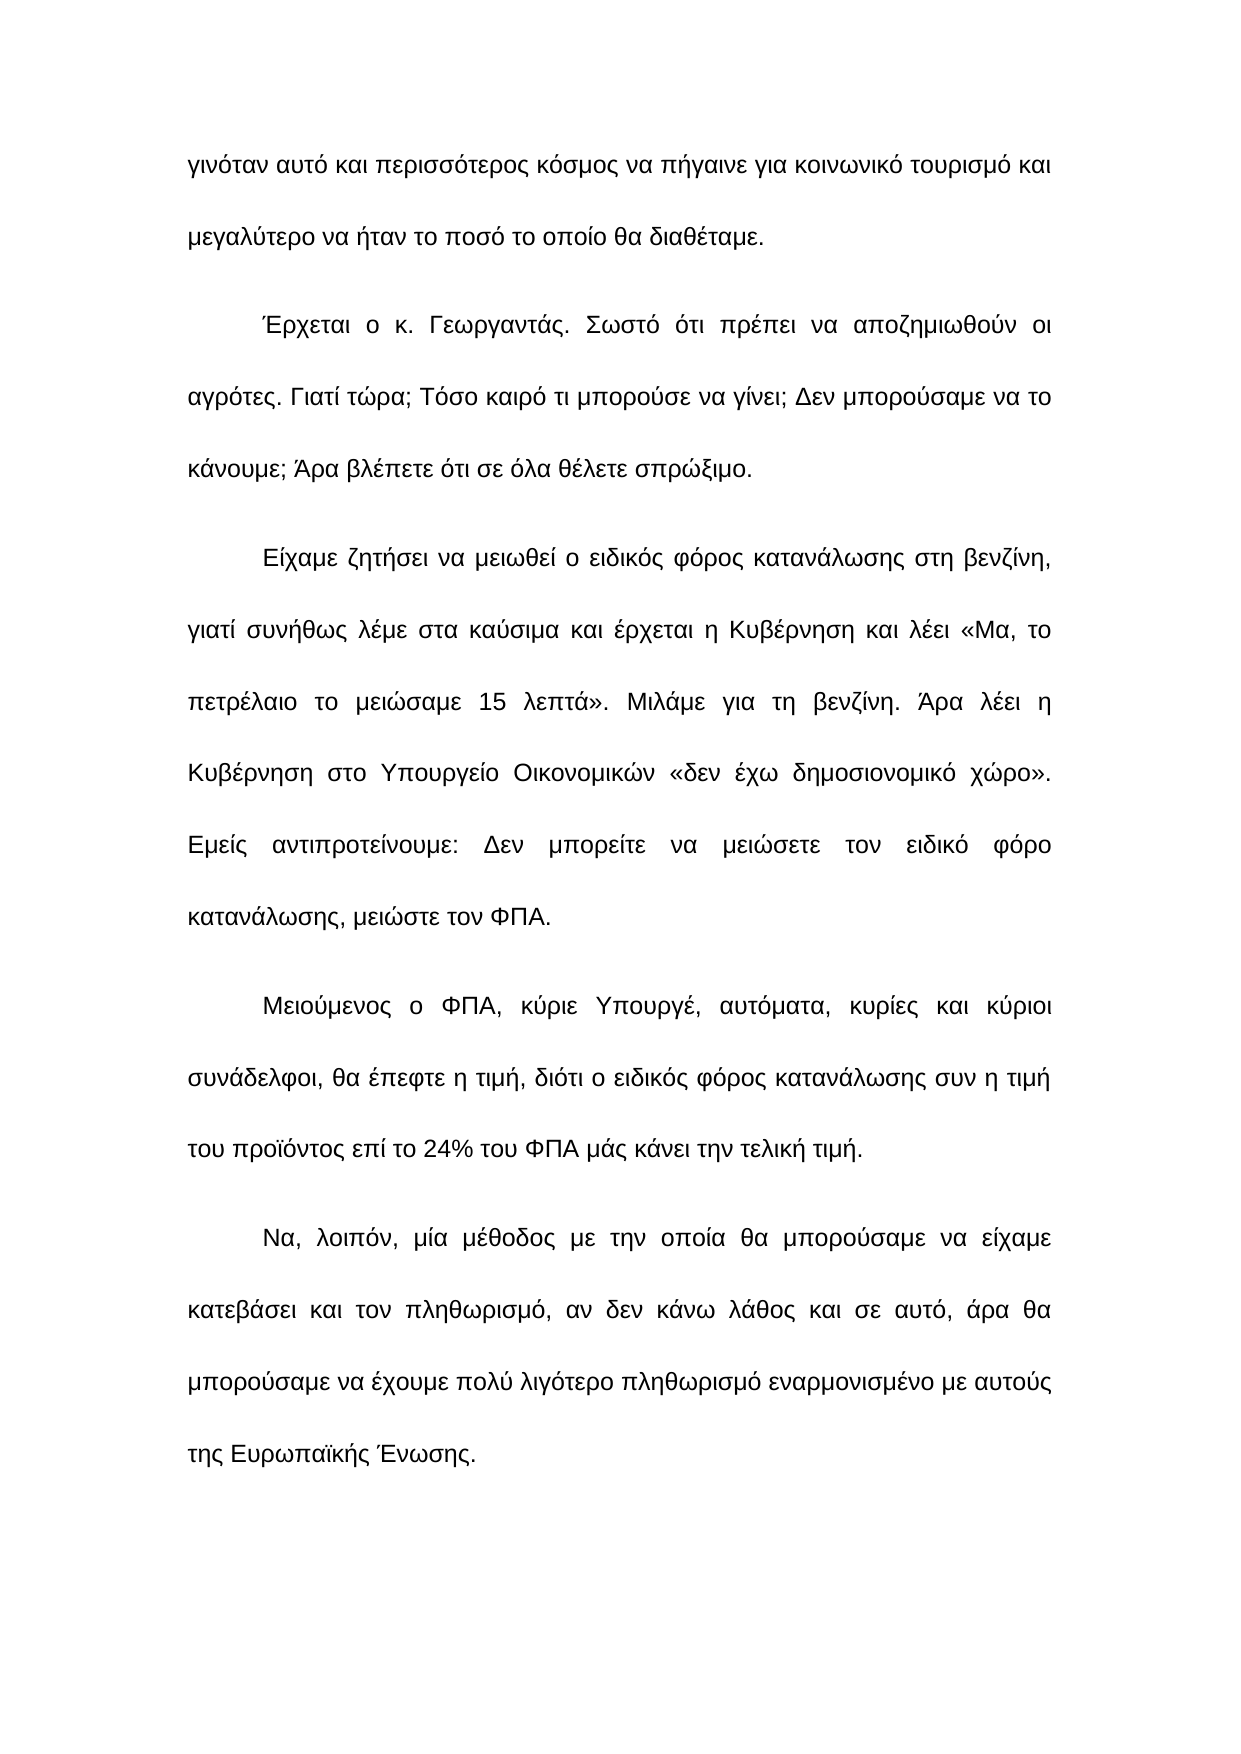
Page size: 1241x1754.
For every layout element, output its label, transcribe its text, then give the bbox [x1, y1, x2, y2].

text Να, λοιπόν, μία μέθοδος με την οποία θα μπορούσαμε να είχαμε κατεβάσει και τον πληθωρισμό, αν δεν κάνω λάθος και σε αυτό, άρα θα μπορούσαμε να έχουμε πολύ λιγότερο πληθωρισμό εναρμονισμένο με αυτούς της Ευρωπαϊκής Ένωσης. [187, 1223, 1053, 1467]
text Έρχεται ο κ. Γεωργαντάς. Σωστό ότι πρέπει να αποζημιωθούν οι αγρότες. Γιατί τώρα; Τόσο καιρό τι μπορούσε να γίνει; Δεν μπορούσαμε να το κάνουμε; Άρα βλέπετε ότι σε όλα θέλετε σπρώξιμο. [187, 310, 1053, 483]
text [187, 150, 1053, 251]
text Μειούμενος ο ΦΠΑ, κύριε Υπουργέ, αυτόματα, κυρίες και κύριοι συνάδελφοι, θα έπεφτε η τιμή, διότι ο ειδικός φόρος κατανάλωσης συν η τιμή του προϊόντος επί το 24% του ΦΠΑ μάς κάνει την τελική τιμή. [187, 991, 1053, 1163]
text Είχαμε ζητήσει να μειωθεί ο ειδικός φόρος κατανάλωσης στη βενζίνη, γιατί συνήθως λέμε στα καύσιμα και έρχεται η Κυβέρνηση και λέει «Μα, το πετρέλαιο το μειώσαμε 15 λεπτά». Μιλάμε για τη βενζίνη. Άρα λέει η Κυβέρνηση στο Υπουργείο Οικονομικών «δεν έχω δημοσιονομικό χώρο». Εμείς αντιπροτείνουμε: Δεν μπορείτε να μειώσετε τον ειδικό φόρο κατανάλωσης, μειώστε τον ΦΠΑ. [187, 543, 1053, 931]
